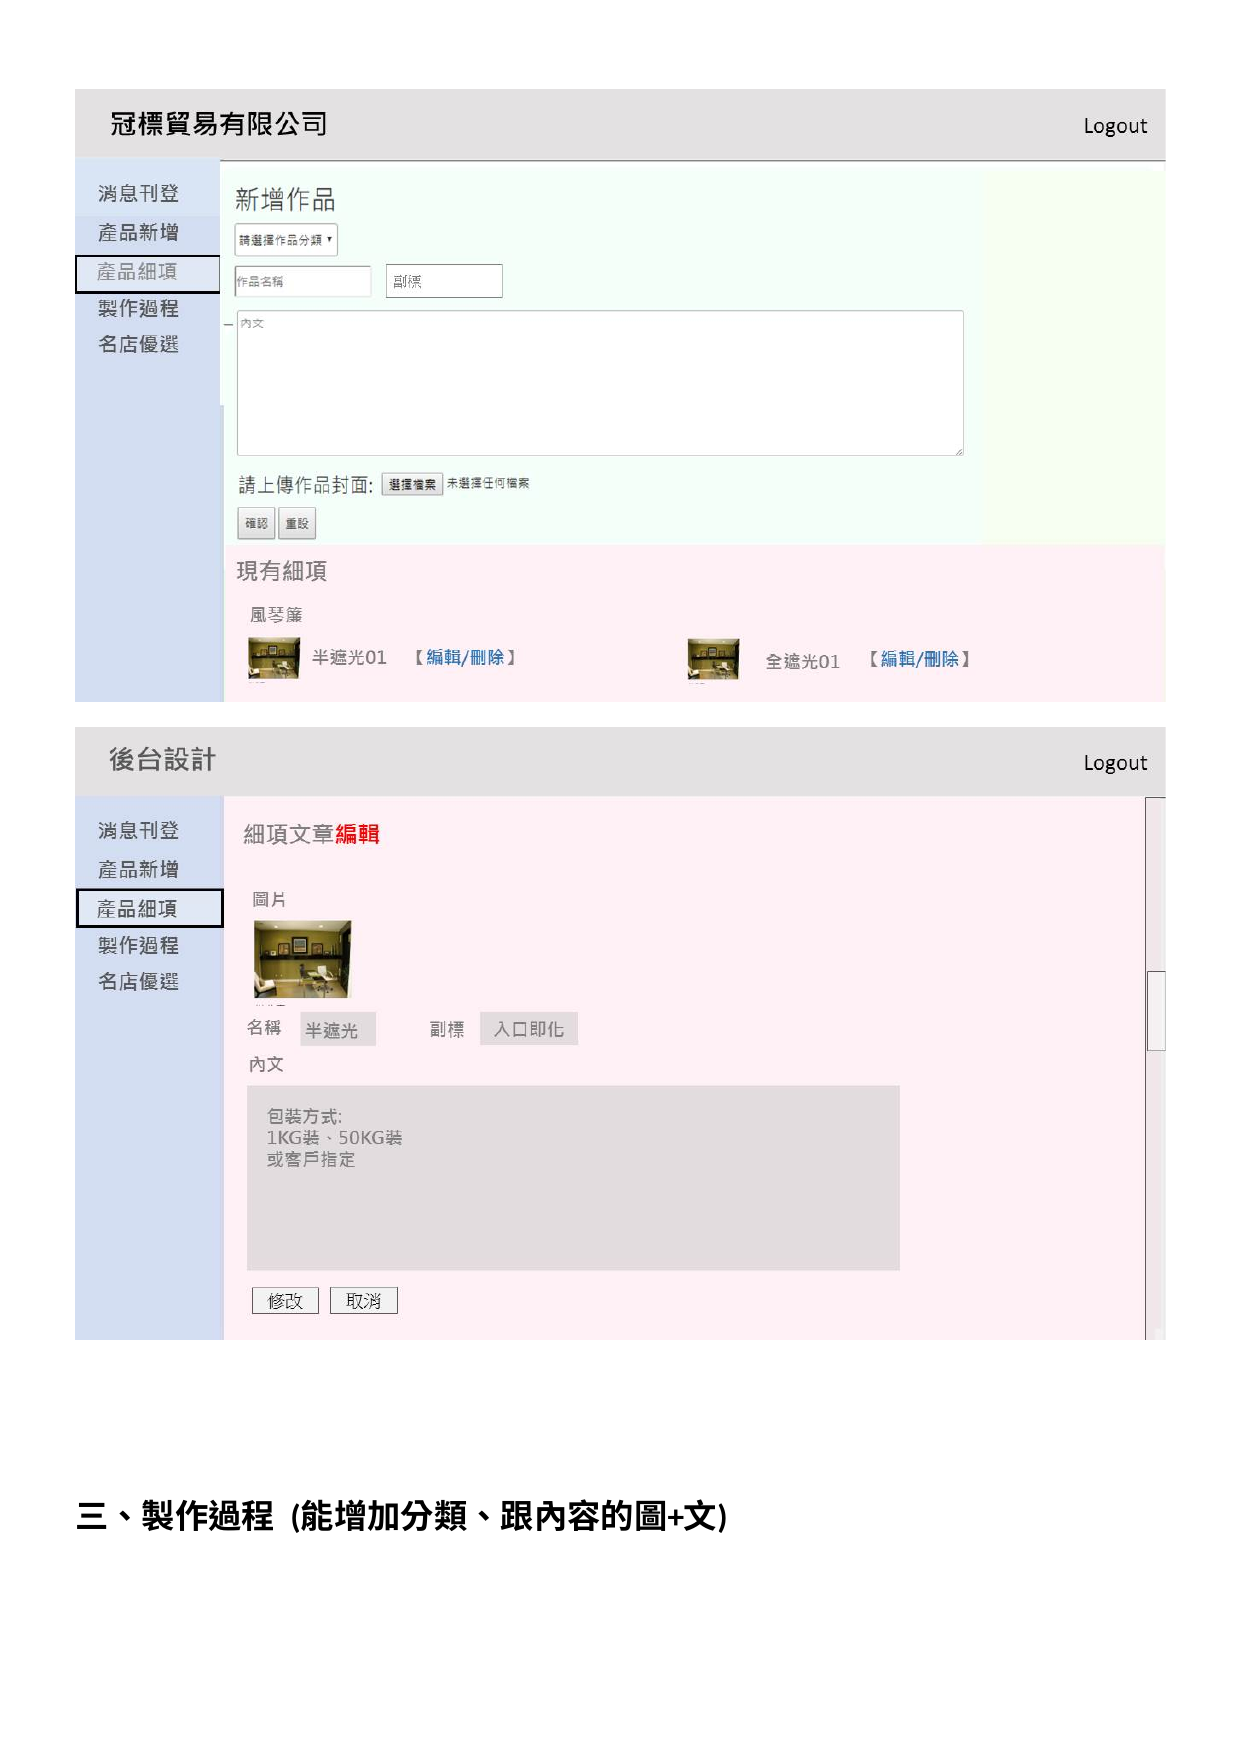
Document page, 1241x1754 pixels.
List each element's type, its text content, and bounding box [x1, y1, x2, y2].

picture [75, 727, 1166, 1340]
picture [75, 89, 1166, 702]
text 三、製作過程 (能增加分類、跟內容的圖+文) [75, 1477, 1165, 1552]
